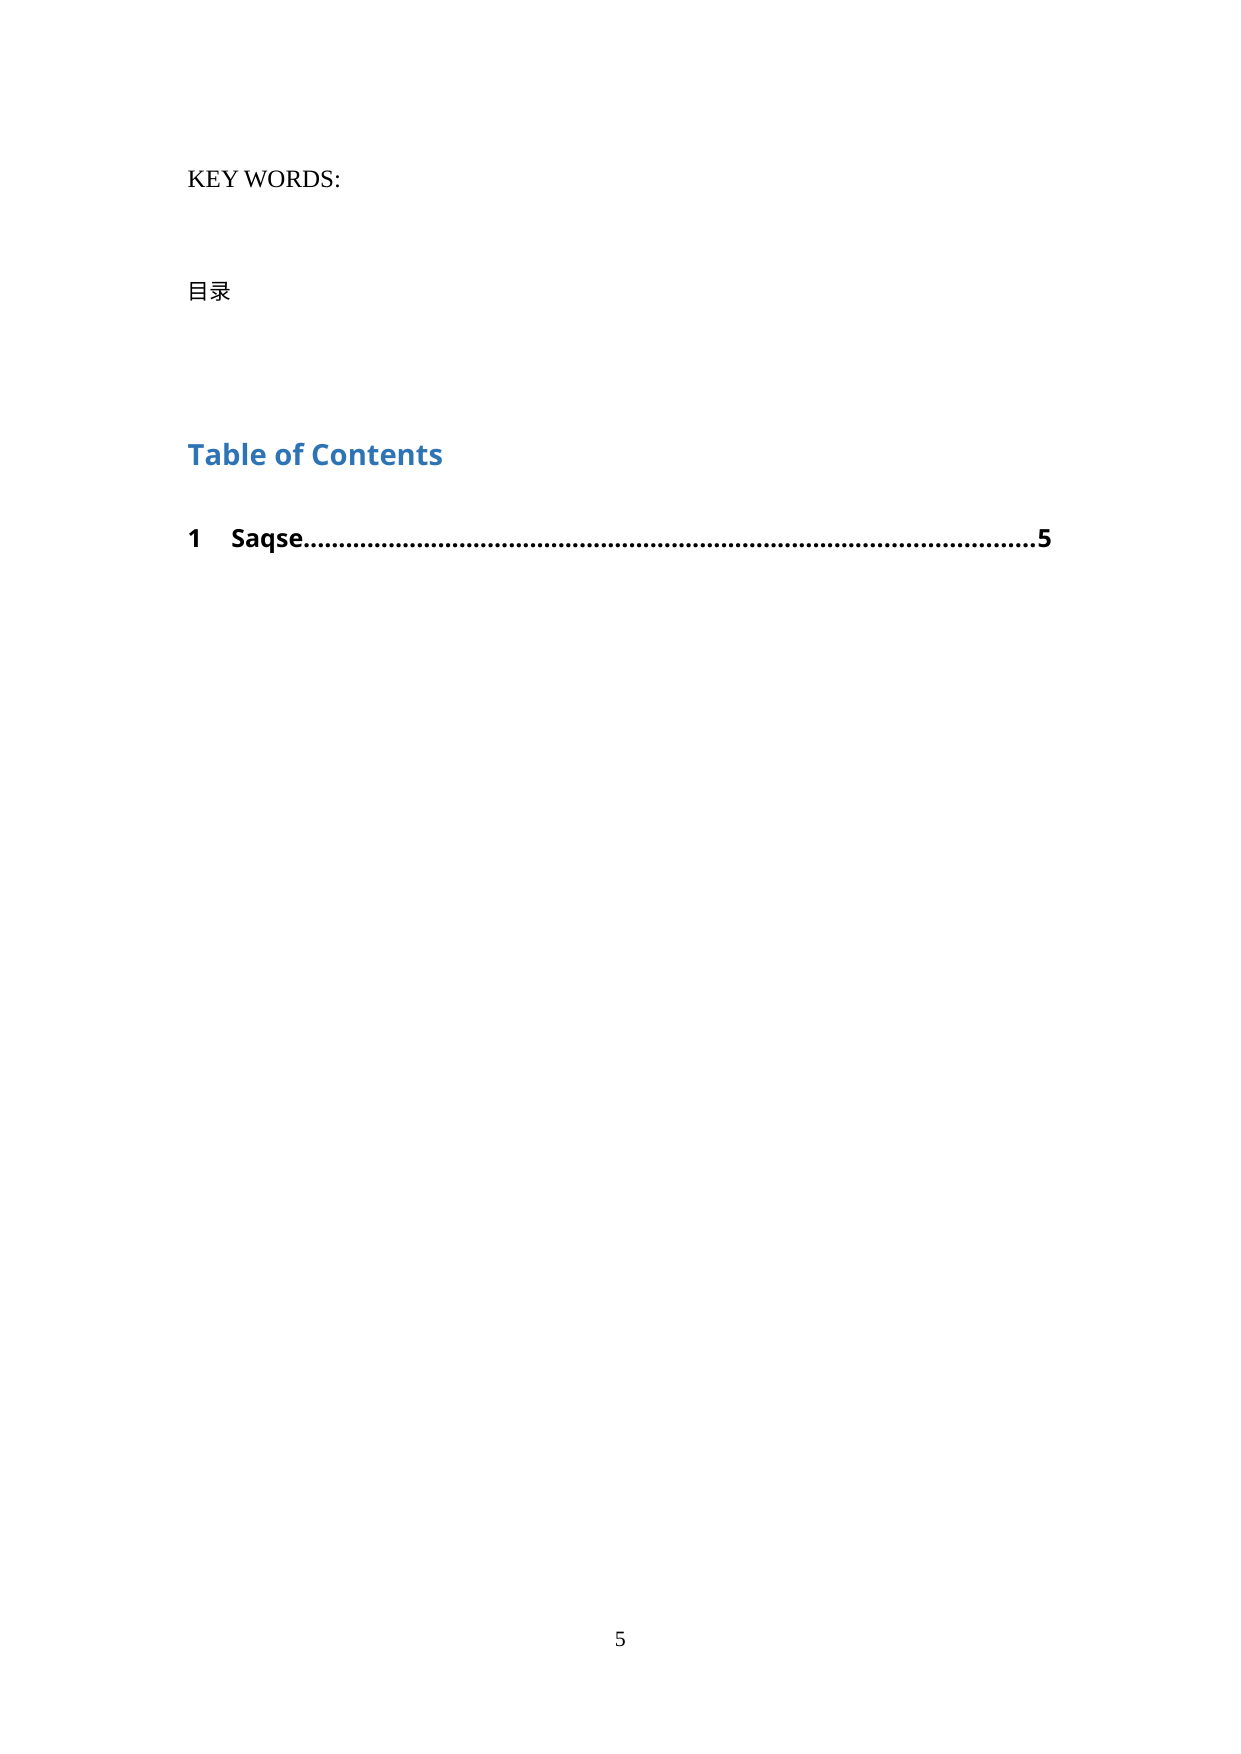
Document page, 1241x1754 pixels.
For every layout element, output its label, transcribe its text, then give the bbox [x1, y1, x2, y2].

text 目录 [187, 274, 1053, 306]
text KEY WORDS: [187, 162, 1053, 194]
